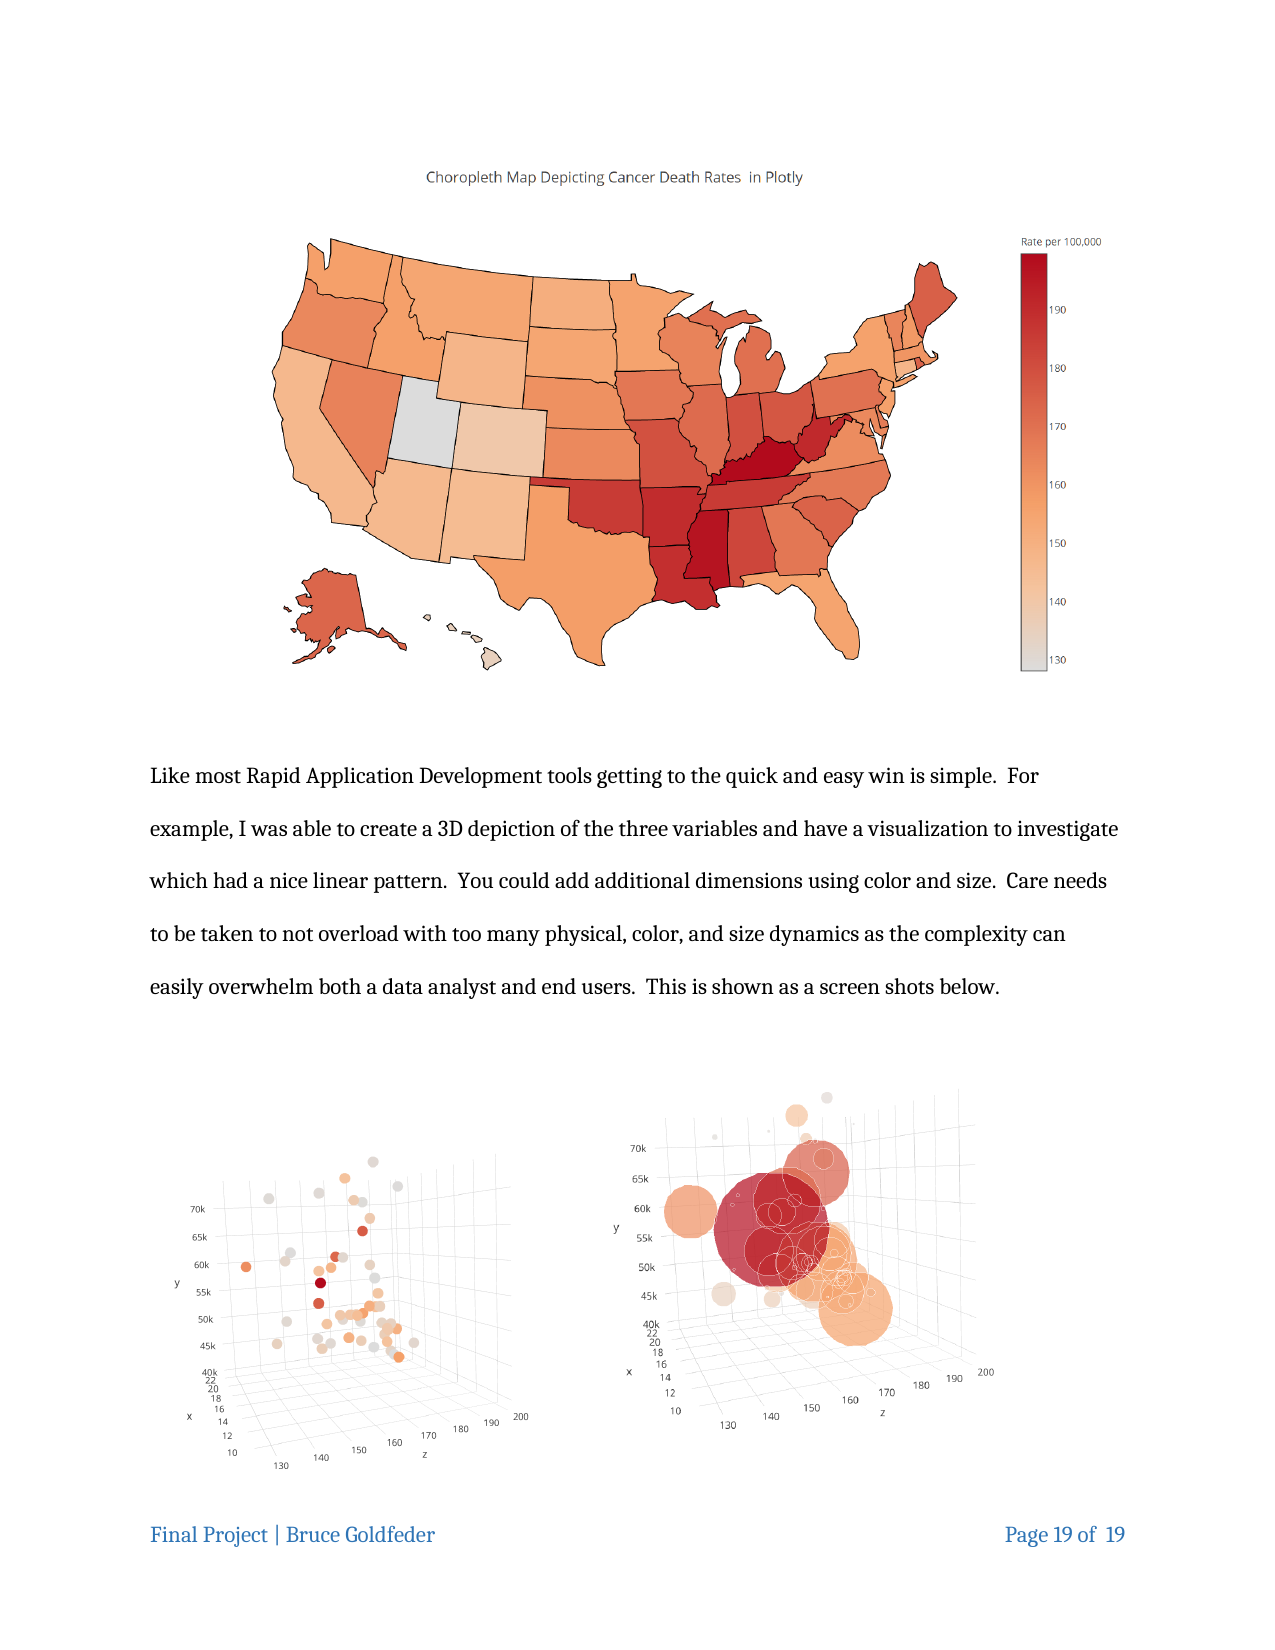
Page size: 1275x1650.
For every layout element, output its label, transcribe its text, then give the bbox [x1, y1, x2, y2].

picture [150, 150, 1125, 716]
text Like most Rapid Application Development tools getting to the quick and easy win is simple. For example, I was able to create a 3D depiction of the three variables and have a visualization to investigate which had a nice linear pattern. You could add additional dimensions using color and size. Care needs to be taken to not overload with too many physical, color, and size dynamics as the complexity can easily overwhelm both a data analyst and end users. This is shown as a screen shots below. [150, 763, 1125, 1000]
picture [601, 1073, 1030, 1437]
picture [158, 1111, 565, 1496]
